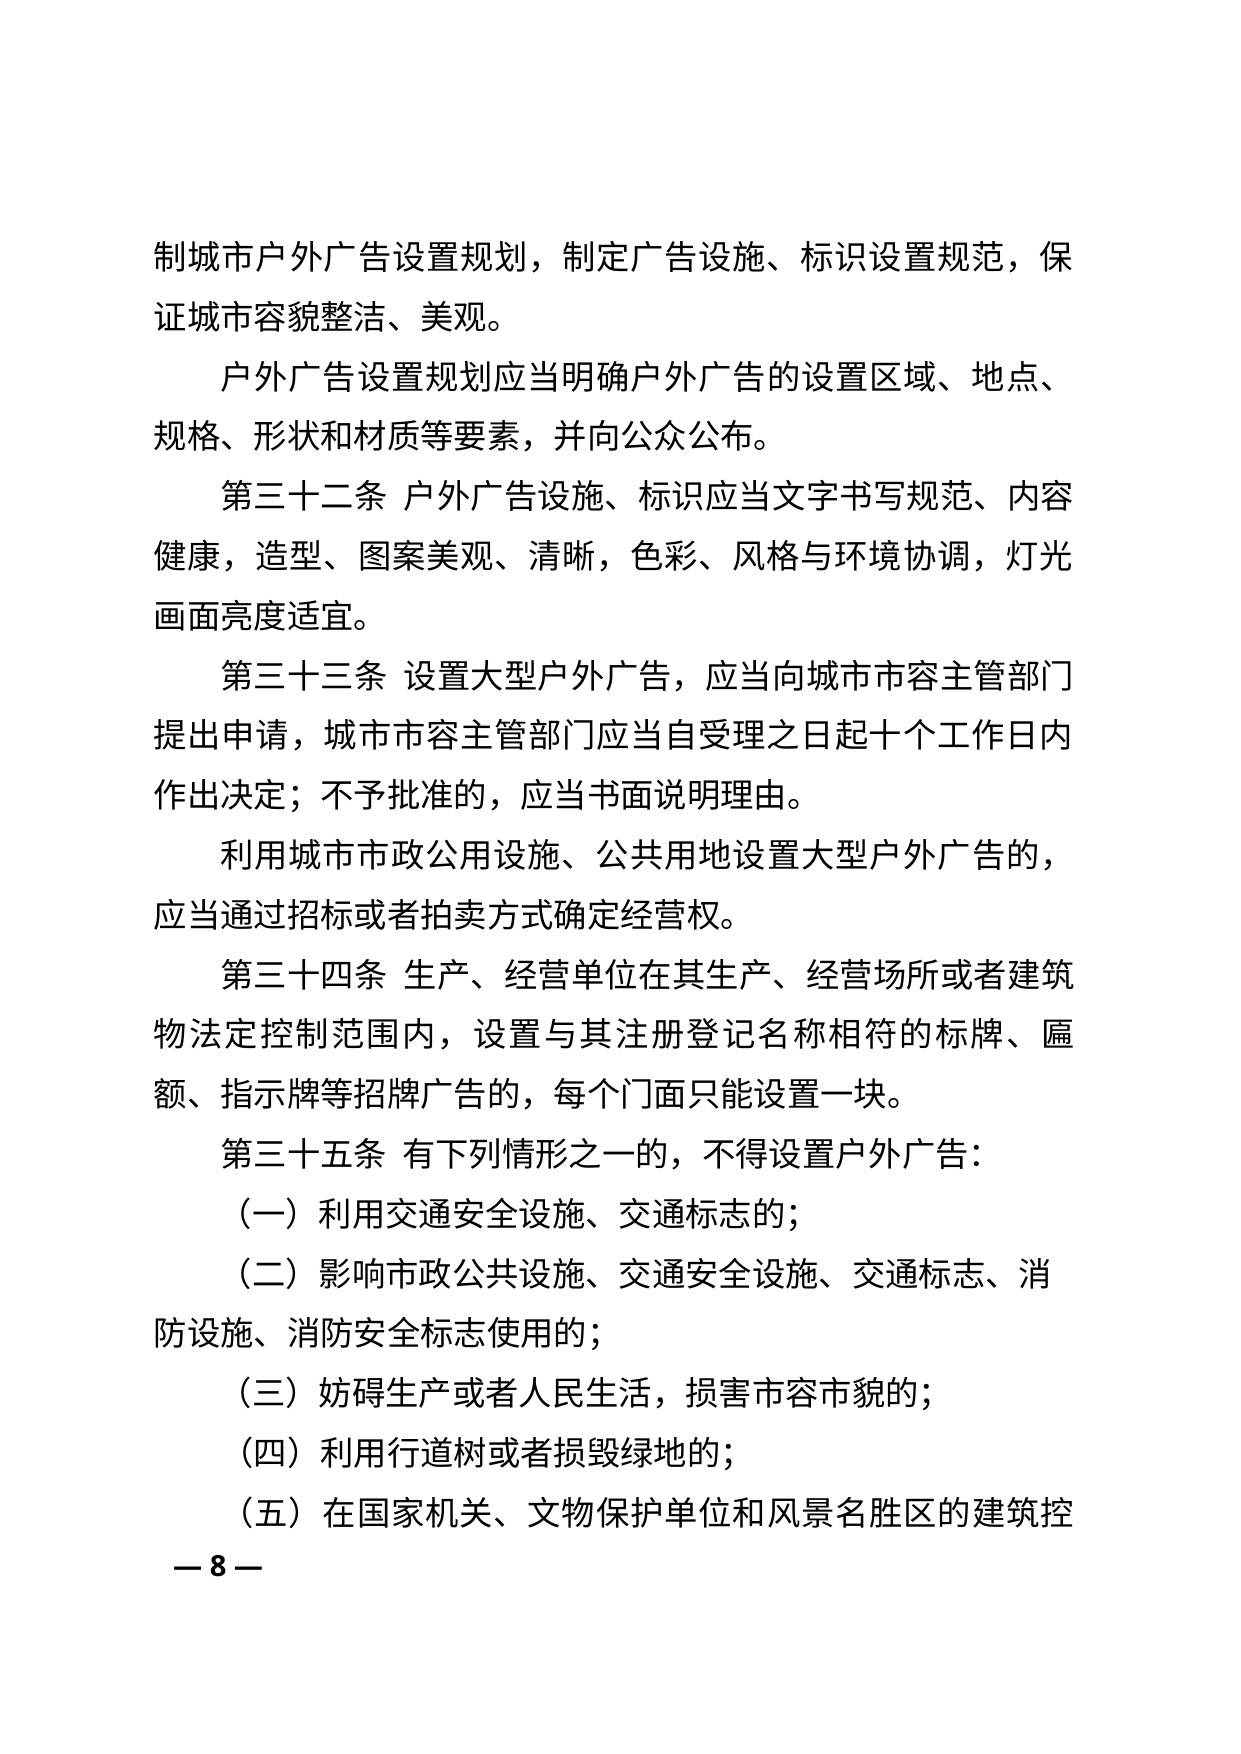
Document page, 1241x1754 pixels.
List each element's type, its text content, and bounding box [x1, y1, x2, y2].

text （一）利用交通安全设施、交通标志的； [153, 1182, 1075, 1242]
text 第三十三条 设置大型户外广告，应当向城市市容主管部门提出申请，城市市容主管部门应当自受理之日起十个工作日内作出决定；不予批准的，应当书面说明理由。 [153, 644, 1075, 823]
text 第三十四条 生产、经营单位在其生产、经营场所或者建筑物法定控制范围内，设置与其注册登记名称相符的标牌、匾额、指示牌等招牌广告的，每个门面只能设置一块。 [153, 943, 1075, 1122]
text 第三十二条 户外广告设施、标识应当文字书写规范、内容健康，造型、图案美观、清晰，色彩、风格与环境协调，灯光画面亮度适宜。 [153, 464, 1075, 644]
text （四）利用行道树或者损毁绿地的； [153, 1421, 1075, 1481]
text 利用城市市政公用设施、公共用地设置大型户外广告的，应当通过招标或者拍卖方式确定经营权。 [153, 823, 1075, 943]
text 第三十一条 市及区（市）县人民政府应当组织有关部门编制城市户外广告设置规划，制定广告设施、标识设置规范，保证城市容貌整洁、美观。 [153, 225, 1075, 345]
text 第三十五条 有下列情形之一的，不得设置户外广告： [153, 1122, 1075, 1182]
text （二）影响市政公共设施、交通安全设施、交通标志、消防设施、消防安全标志使用的； [153, 1242, 1075, 1361]
text （五）在国家机关、文物保护单位和风景名胜区的建筑控制地带设置的。 [153, 1481, 1075, 1541]
text 户外广告设置规划应当明确户外广告的设置区域、地点、规格、形状和材质等要素，并向公众公布。 [153, 345, 1075, 464]
text （三）妨碍生产或者人民生活，损害市容市貌的； [153, 1361, 1075, 1421]
